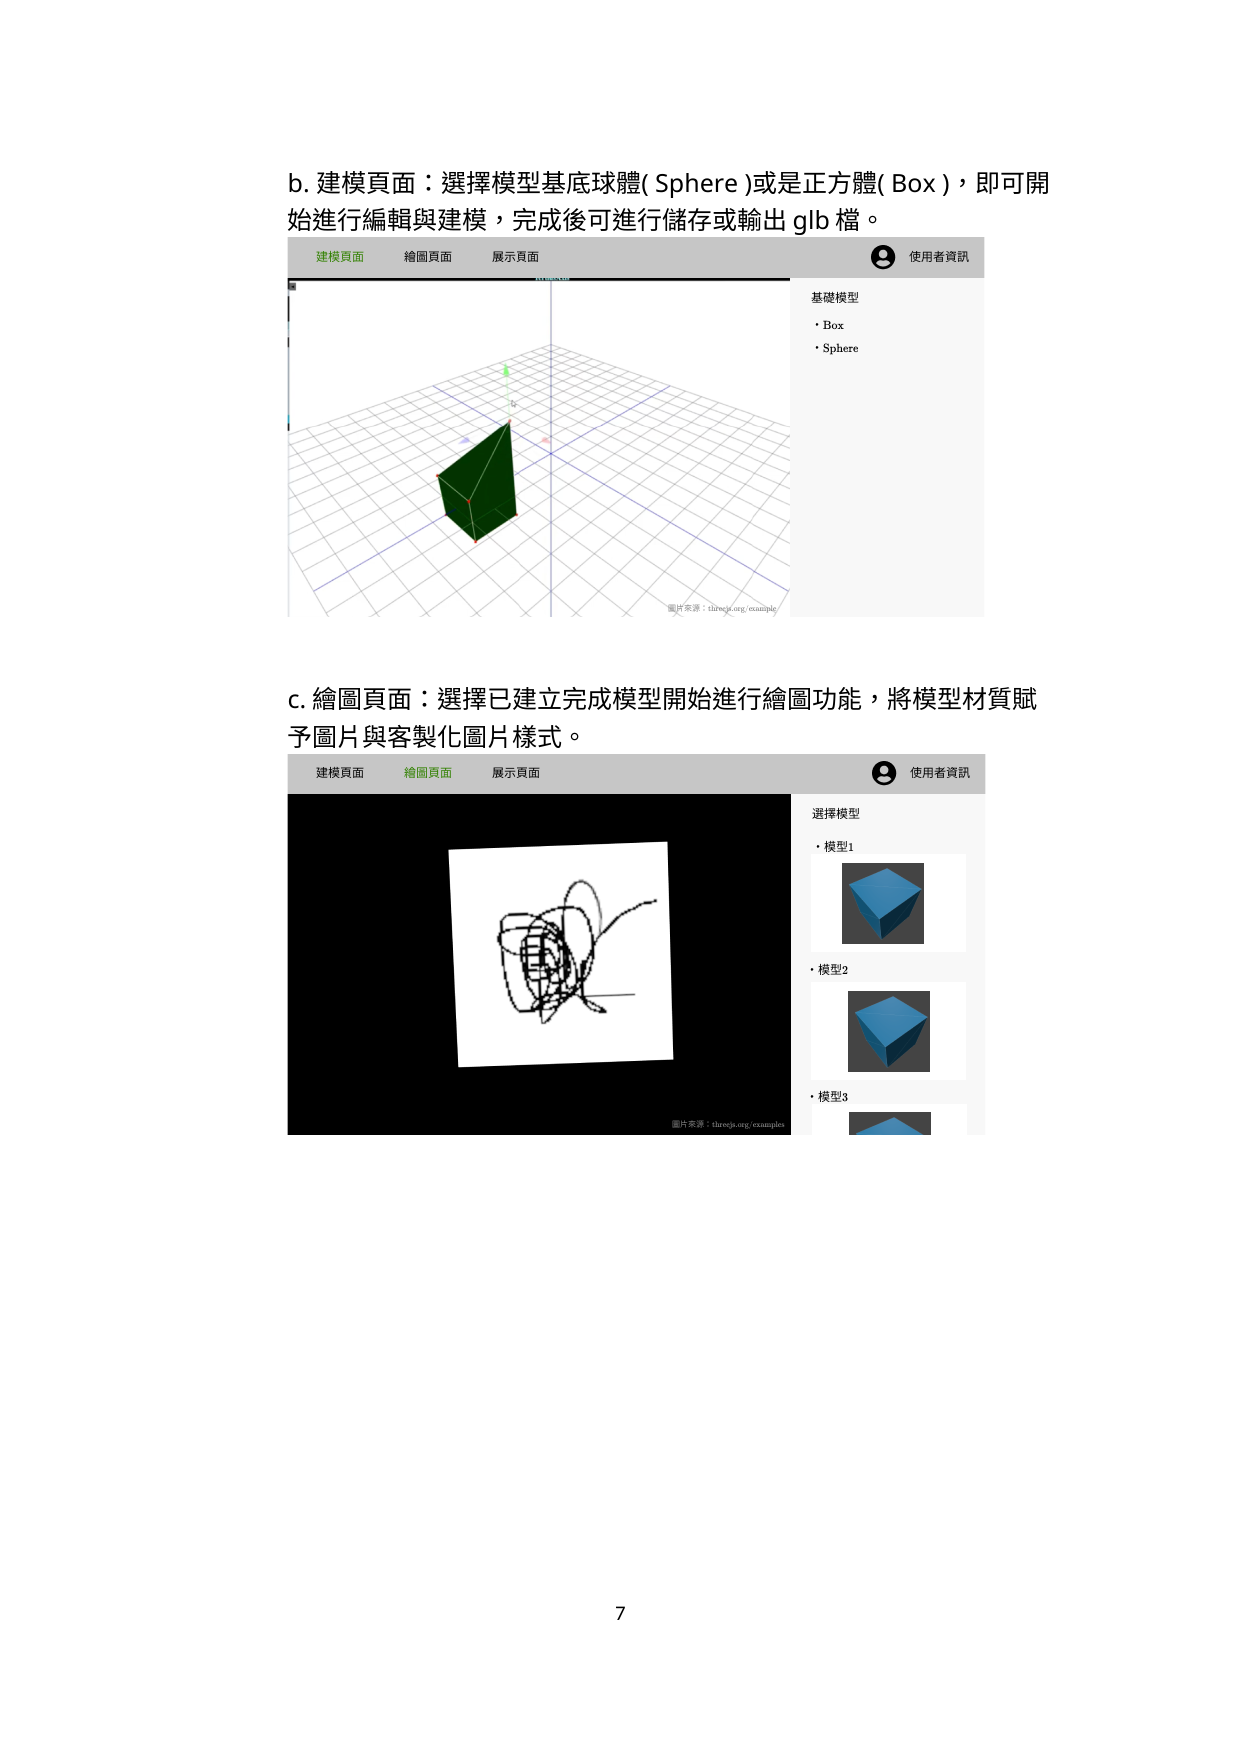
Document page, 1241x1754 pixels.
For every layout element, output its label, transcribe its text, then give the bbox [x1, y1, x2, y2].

picture [287, 237, 985, 617]
picture [287, 754, 986, 1135]
